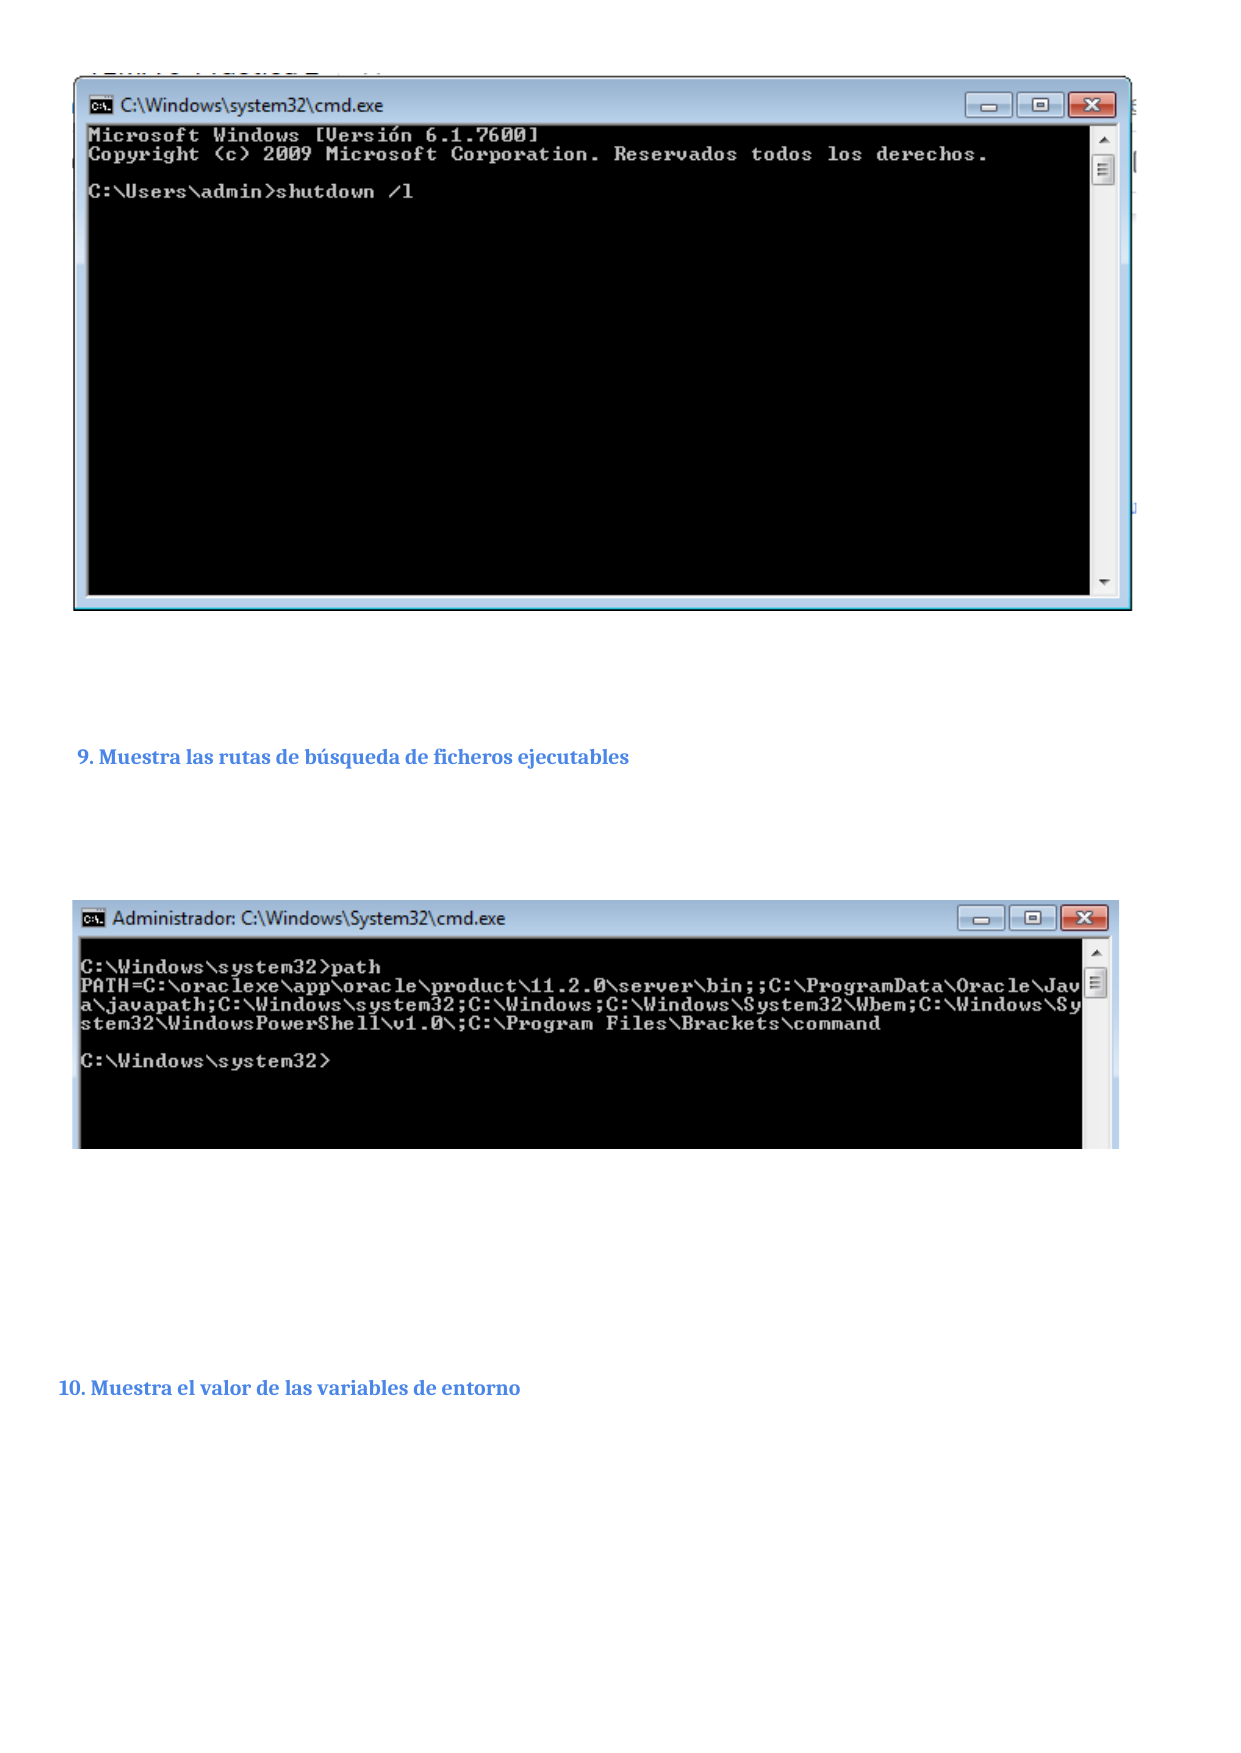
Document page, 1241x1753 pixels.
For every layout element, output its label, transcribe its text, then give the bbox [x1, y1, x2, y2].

text 10. Muestra el valor de las variables de entorno [59, 1375, 1181, 1400]
picture [72, 900, 1120, 1149]
picture [72, 73, 1137, 611]
text 9. Muestra las rutas de búsqueda de ficheros ejecutables [72, 744, 967, 770]
